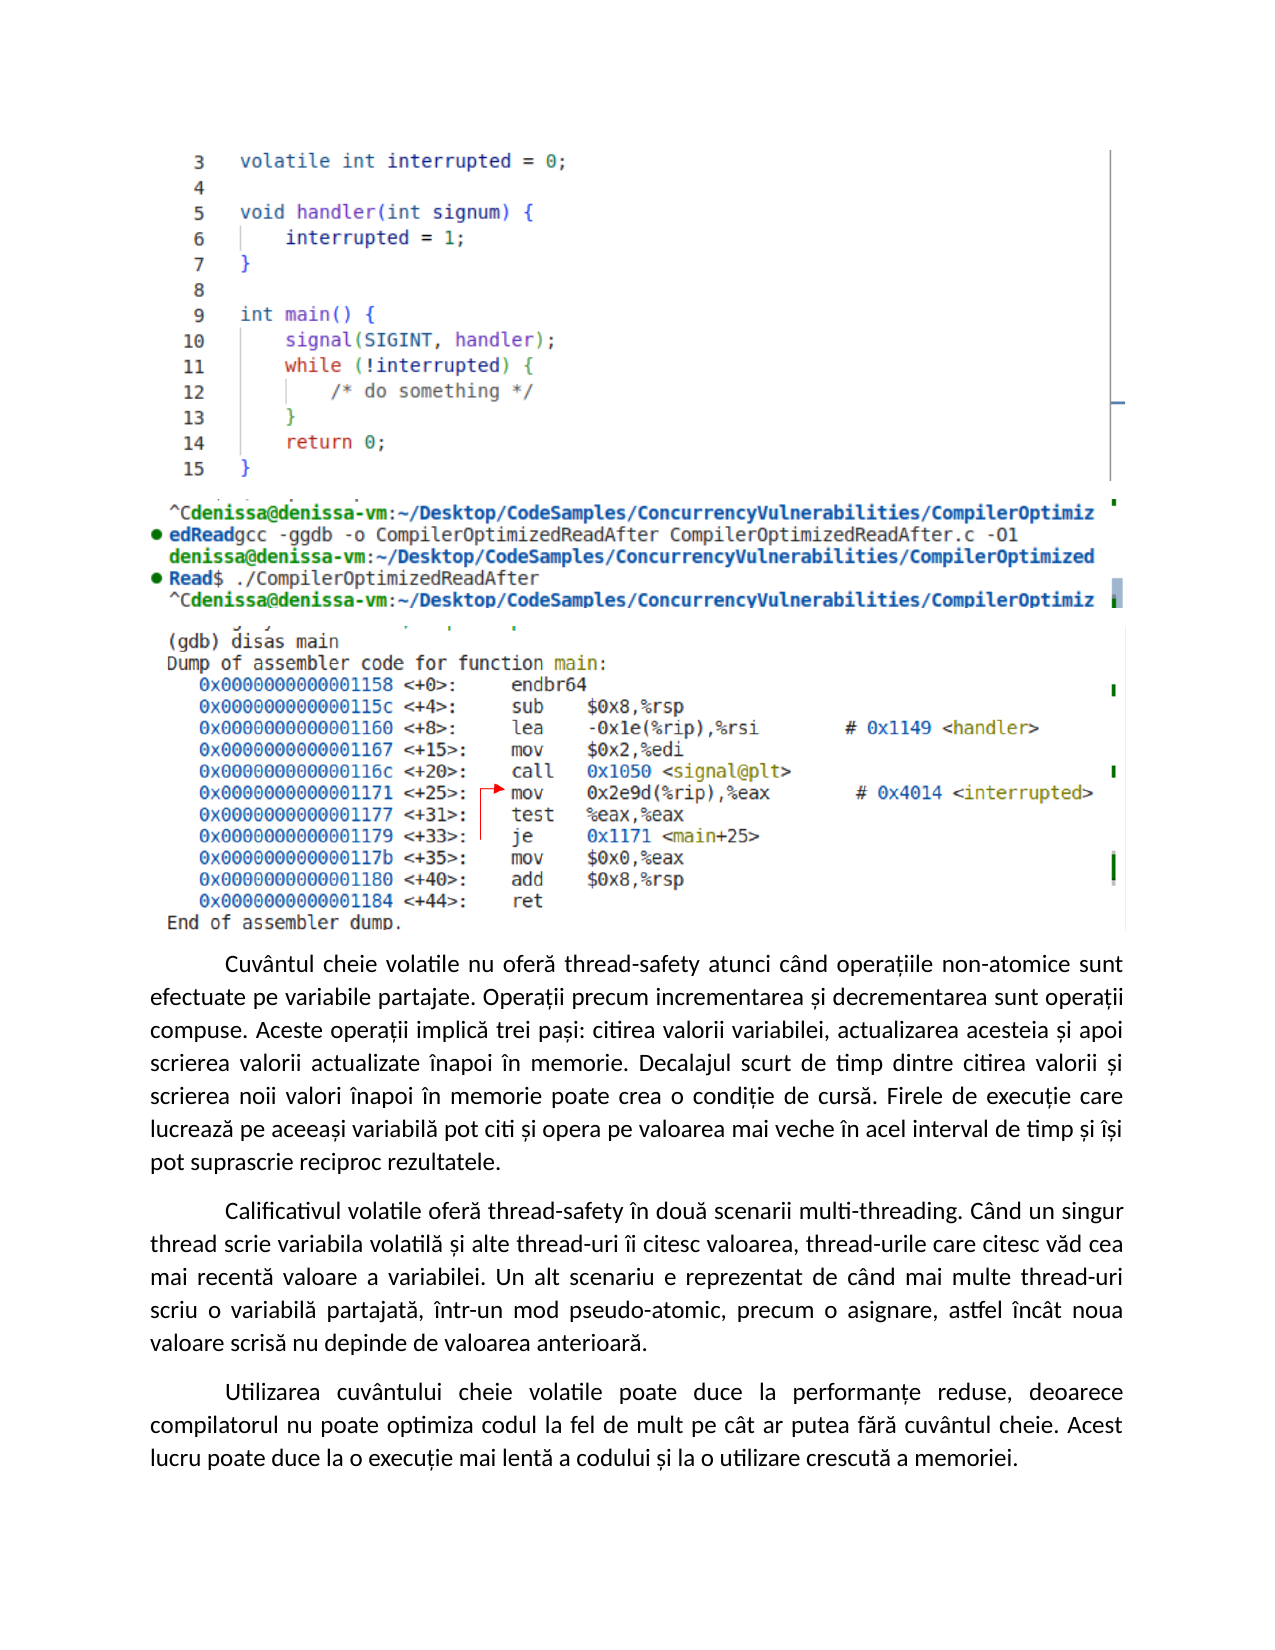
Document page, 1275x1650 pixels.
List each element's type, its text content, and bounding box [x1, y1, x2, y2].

text Calificativul volatile oferă thread-safety în două scenarii multi-threading. Când un singur thread scrie variabila volatilă și alte thread-uri îi citesc valoarea, thread-urile care citesc văd cea mai recentă valoare a variabilei. Un alt scenariu e reprezentat de când mai multe thread-uri scriu o variabilă partajată, într-un mod pseudo-atomic, precum o asignare, astfel încât noua valoare scrisă nu depinde de valoarea anterioară. [150, 1195, 1125, 1357]
picture [150, 499, 1123, 608]
picture [150, 150, 1125, 481]
text Utilizarea cuvântului cheie volatile poate duce la performanțe reduse, deoarece compilatorul nu poate optimiza codul la fel de mult pe cât ar putea fără cuvântul cheie. Acest lucru poate duce la o execuție mai lentă a codului și la o utilizare crescută a memoriei. [150, 1376, 1125, 1473]
text Cuvântul cheie volatile nu oferă thread-safety atunci când operațiile non-atomice sunt efectuate pe variabile partajate. Operații precum incrementarea și decrementarea sunt operații compuse. Aceste operații implică trei pași: citirea valorii variabilei, actualizarea acesteia și apoi scrierea valorii actualizate înapoi în memorie. Decalajul scurt de timp dintre citirea valorii și scrierea noii valori înapoi în memorie poate crea o condiție de cursă. Firele de execuție care lucrează pe aceeași variabilă pot citi și opera pe valoarea mai veche în acel interval de timp și își pot suprascrie reciproc rezultatele. [150, 948, 1125, 1176]
picture [150, 626, 1125, 930]
